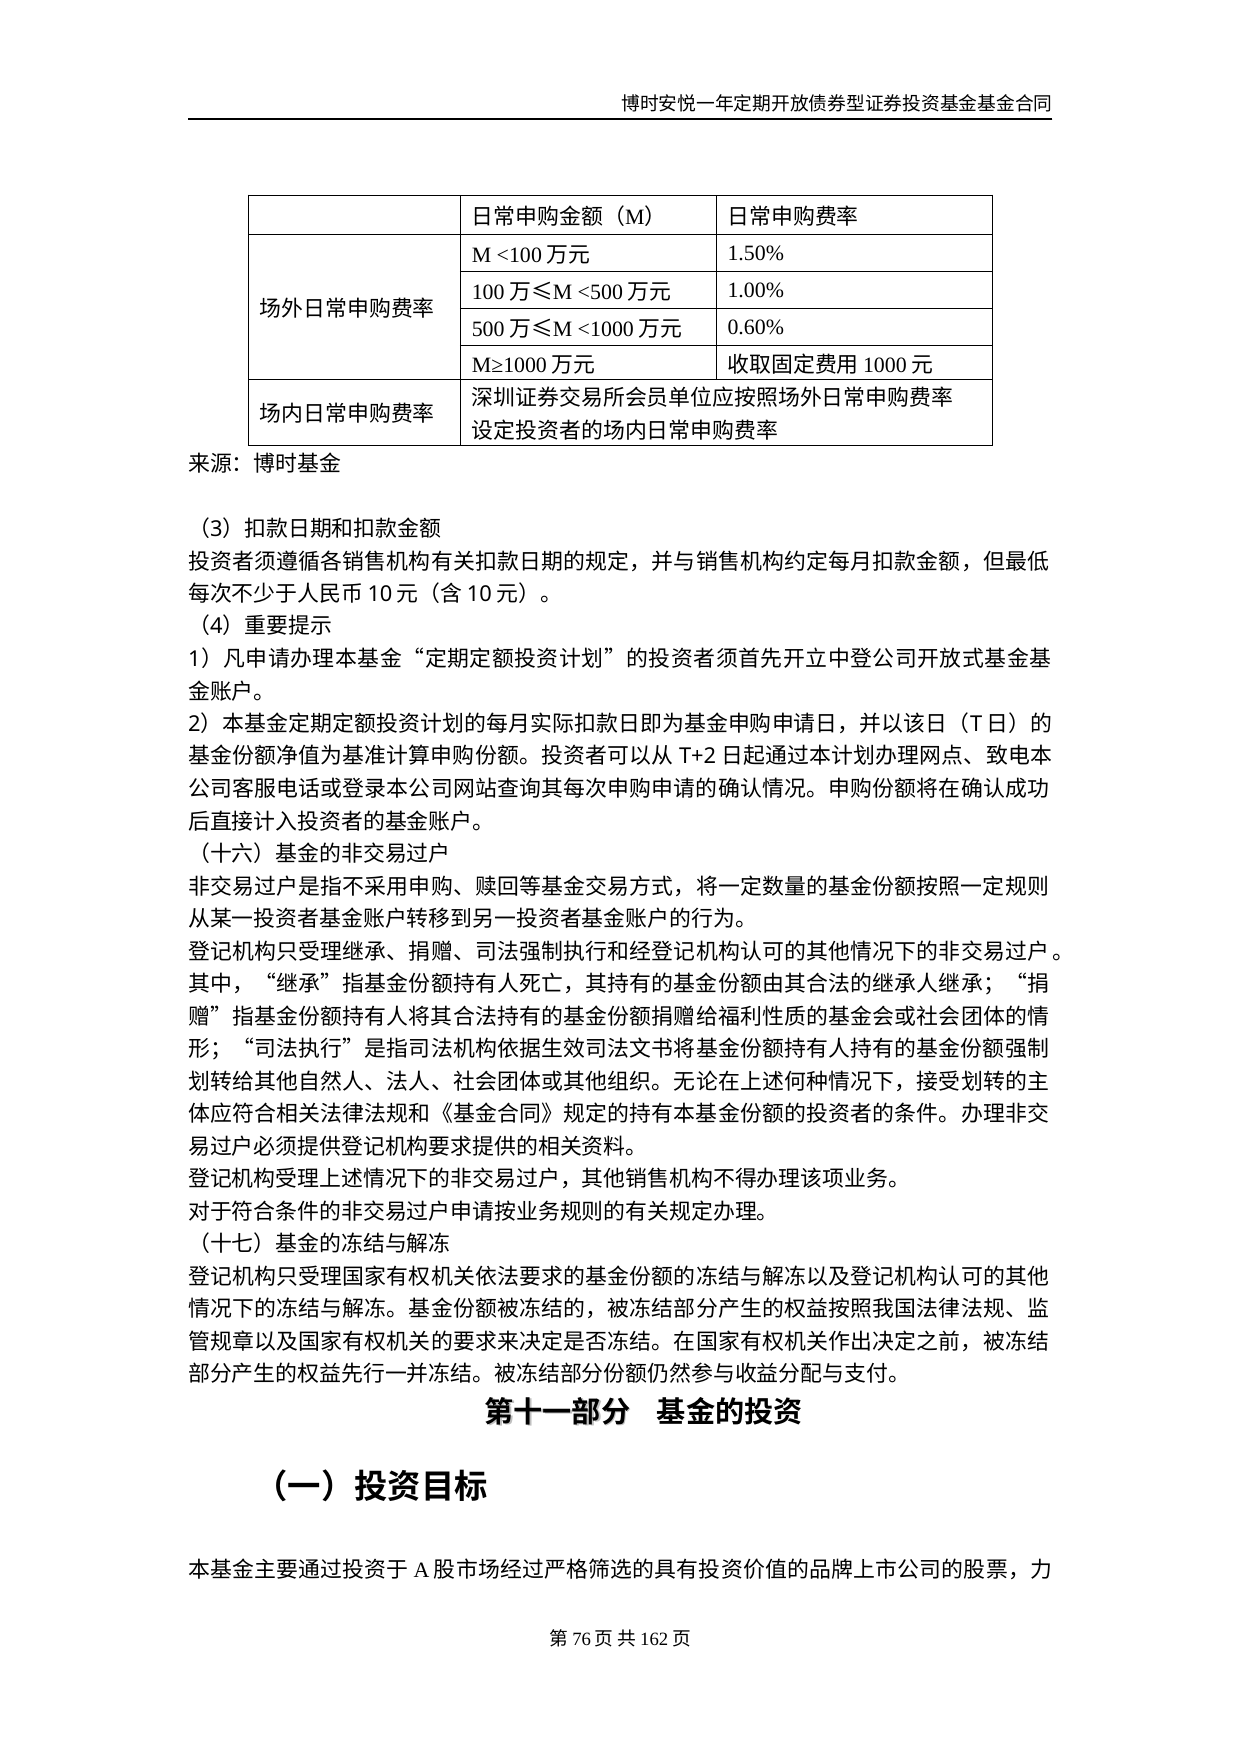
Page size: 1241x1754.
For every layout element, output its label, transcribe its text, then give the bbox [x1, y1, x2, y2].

text （十七）基金的冻结与解冻 [188, 1226, 1052, 1258]
text 登记机构受理上述情况下的非交易过户，其他销售机构不得办理该项业务。 [188, 1161, 1052, 1193]
text 投资者须遵循各销售机构有关扣款日期的规定，并与销售机构约定每月扣款金额，但最低每次不少于人民币10元（含10元）。 [188, 543, 1052, 608]
text 非交易过户是指不采用申购、赎回等基金交易方式，将一定数量的基金份额按照一定规则从某一投资者基金账户转移到另一投资者基金账户的行为。 [188, 868, 1052, 933]
table_cell 深圳证券交易所会员单位应按照场外日常申购费率 设定投资者的场内日常申购费率 [461, 380, 992, 445]
text 2）本基金定期定额投资计划的每月实际扣款日即为基金申购申请日，并以该日（T日）的基金份额净值为基准计算申购份额。投资者可以从T+2日起通过本计划办理网点、致电本公司客服电话或登录本公司网站查询其每次申购申请的确认情况。申购份额将在确认成功后直接计入投资者的基金账户。 [188, 706, 1052, 836]
subtitle （一）投资目标 [188, 1452, 1052, 1517]
table_cell 收取固定费用1000元 [717, 346, 992, 379]
text （4）重要提示 [188, 608, 1052, 641]
table_header 日常申购费率 [717, 196, 992, 233]
table_cell M≥1000万元 [461, 346, 716, 379]
text 1）凡申请办理本基金“定期定额投资计划”的投资者须首先开立中登公司开放式基金基金账户。 [188, 641, 1052, 706]
table_cell 1.50% [717, 235, 992, 271]
table_cell M <100万元 [461, 235, 716, 271]
table_cell 100万≤M <500万元 [461, 272, 716, 308]
text 登记机构只受理继承、捐赠、司法强制执行和经登记机构认可的其他情况下的非交易过户。其中，“继承”指基金份额持有人死亡，其持有的基金份额由其合法的继承人继承；“捐赠”指基金份额持有人将其合法持有的基金份额捐赠给福利性质的基金会或社会团体的情形；“司法执行”是指司法机构依据生效司法文书将基金份额持有人持有的基金份额强制划转给其他自然人、法人、社会团体或其他组织。无论在上述何种情况下，接受划转的主体应符合相关法律法规和《基金合同》规定的持有本基金份额的投资者的条件。办理非交易过户必须提供登记机构要求提供的相关资料。 [188, 933, 1052, 1161]
text 来源：博时基金 [188, 446, 1052, 478]
table_header 日常申购金额（M） [461, 196, 716, 233]
text 登记机构只受理国家有权机关依法要求的基金份额的冻结与解冻以及登记机构认可的其他情况下的冻结与解冻。基金份额被冻结的，被冻结部分产生的权益按照我国法律法规、监管规章以及国家有权机关的要求来决定是否冻结。在国家有权机关作出决定之前，被冻结部分产生的权益先行一并冻结。被冻结部分份额仍然参与收益分配与支付。 [188, 1258, 1052, 1388]
table_cell 500万≤M <1000万元 [461, 309, 716, 345]
text （3）扣款日期和扣款金额 [188, 511, 1052, 543]
table_cell 0.60% [717, 309, 992, 345]
text 对于符合条件的非交易过户申请按业务规则的有关规定办理。 [188, 1193, 1052, 1226]
subtitle 第十一部分 基金的投资 [234, 1388, 1052, 1431]
table_cell 场内日常申购费率 [249, 380, 460, 445]
table_header [249, 196, 460, 233]
table_cell 1.00% [717, 272, 992, 308]
table_cell 场外日常申购费率 [249, 235, 460, 379]
text （十六）基金的非交易过户 [188, 836, 1052, 868]
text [188, 1552, 1052, 1584]
